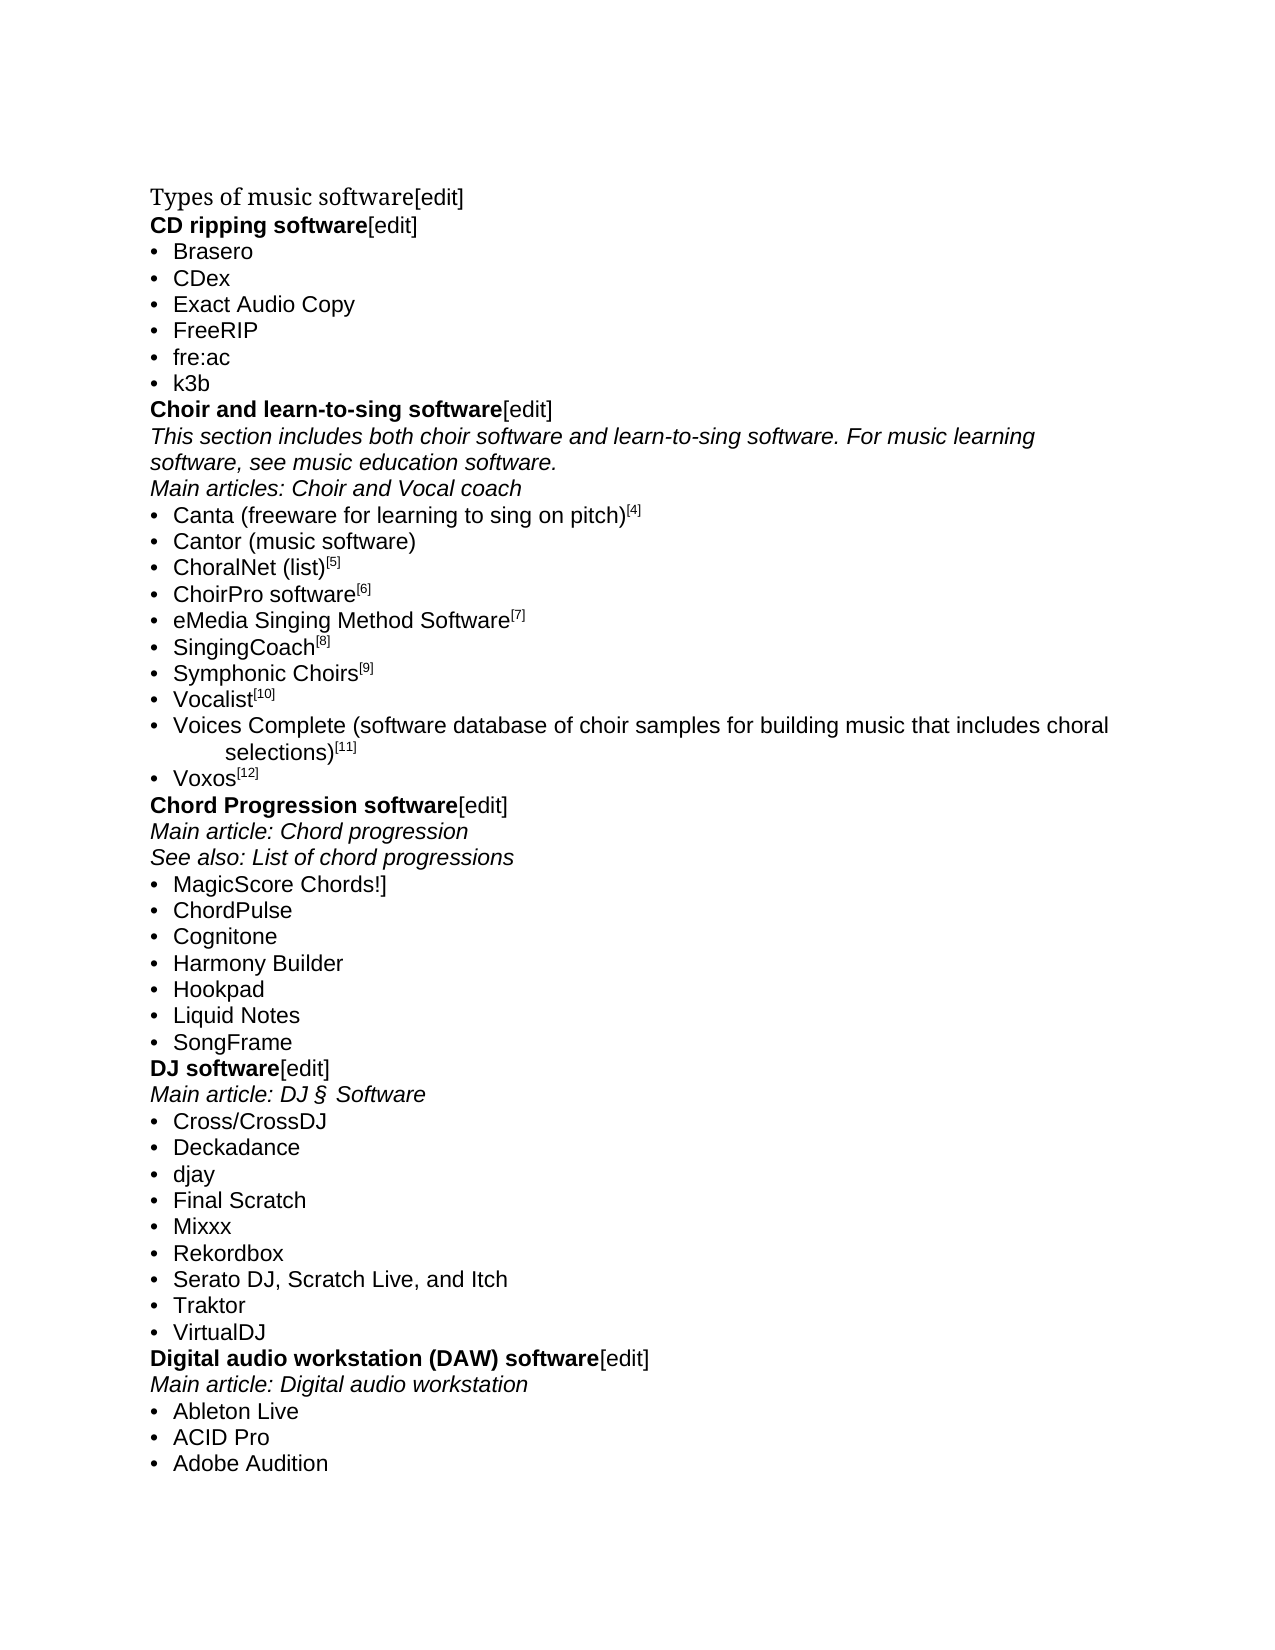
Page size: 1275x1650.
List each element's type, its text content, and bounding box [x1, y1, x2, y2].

list eMedia Singing Method Software[7] [150, 607, 1125, 633]
list Hookpad [150, 976, 1125, 1002]
list FreeRIP [150, 317, 1125, 343]
list Symphonic Choirs[9] [150, 660, 1125, 686]
list Adobe Audition [150, 1450, 1125, 1477]
text This section includes both choir software and learn-to-sing software. For music learning software, see music education software. [150, 423, 1125, 475]
list CDex [150, 264, 1125, 291]
list k3b [150, 370, 1125, 396]
text Choir and learn-to-sing software[edit] [150, 396, 1125, 423]
text DJ software[edit] [150, 1055, 1125, 1081]
list VirtualDJ [150, 1319, 1125, 1345]
list ChoralNet (list)[5] [150, 554, 1125, 581]
list Final Scratch [150, 1187, 1125, 1213]
list ChoirPro software[6] [150, 581, 1125, 607]
text Main articles: Choir and Vocal coach [150, 475, 1125, 502]
list Traktor [150, 1292, 1125, 1319]
list SongFrame [150, 1029, 1125, 1055]
list fre:ac [150, 343, 1125, 370]
text Digital audio workstation (DAW) software[edit] [150, 1345, 1125, 1371]
list djay [150, 1161, 1125, 1187]
text CD ripping software[edit] [150, 212, 1125, 238]
text Main article: DJ § Software [150, 1081, 1125, 1108]
list Cognitone [150, 923, 1125, 950]
list Canta (freeware for learning to sing on pitch)[4] [150, 502, 1125, 528]
text See also: List of chord progressions [150, 844, 1125, 871]
list ACID Pro [150, 1424, 1125, 1450]
text Main article: Digital audio workstation [150, 1371, 1125, 1398]
text Main article: Chord progression [150, 818, 1125, 844]
list Ableton Live [150, 1398, 1125, 1424]
list MagicScore Chords!] [150, 871, 1125, 897]
list Cantor (music software) [150, 528, 1125, 554]
list Rekordbox [150, 1239, 1125, 1266]
list Exact Audio Copy [150, 291, 1125, 317]
list Deckadance [150, 1134, 1125, 1161]
list Liquid Notes [150, 1002, 1125, 1029]
list ChordPulse [150, 897, 1125, 923]
text Types of music software[edit] [150, 181, 1125, 212]
list Harmony Builder [150, 950, 1125, 976]
list Serato DJ, Scratch Live, and Itch [150, 1266, 1125, 1292]
list Voxos[12] [150, 765, 1125, 792]
list Voices Complete (software database of choir samples for building music that includes choral selections)[11] [150, 712, 1125, 765]
list Brasero [150, 238, 1125, 264]
text Chord Progression software[edit] [150, 792, 1125, 818]
list SingingCoach[8] [150, 633, 1125, 660]
list Vocalist[10] [150, 686, 1125, 712]
list Mixxx [150, 1213, 1125, 1239]
list Cross/CrossDJ [150, 1108, 1125, 1134]
